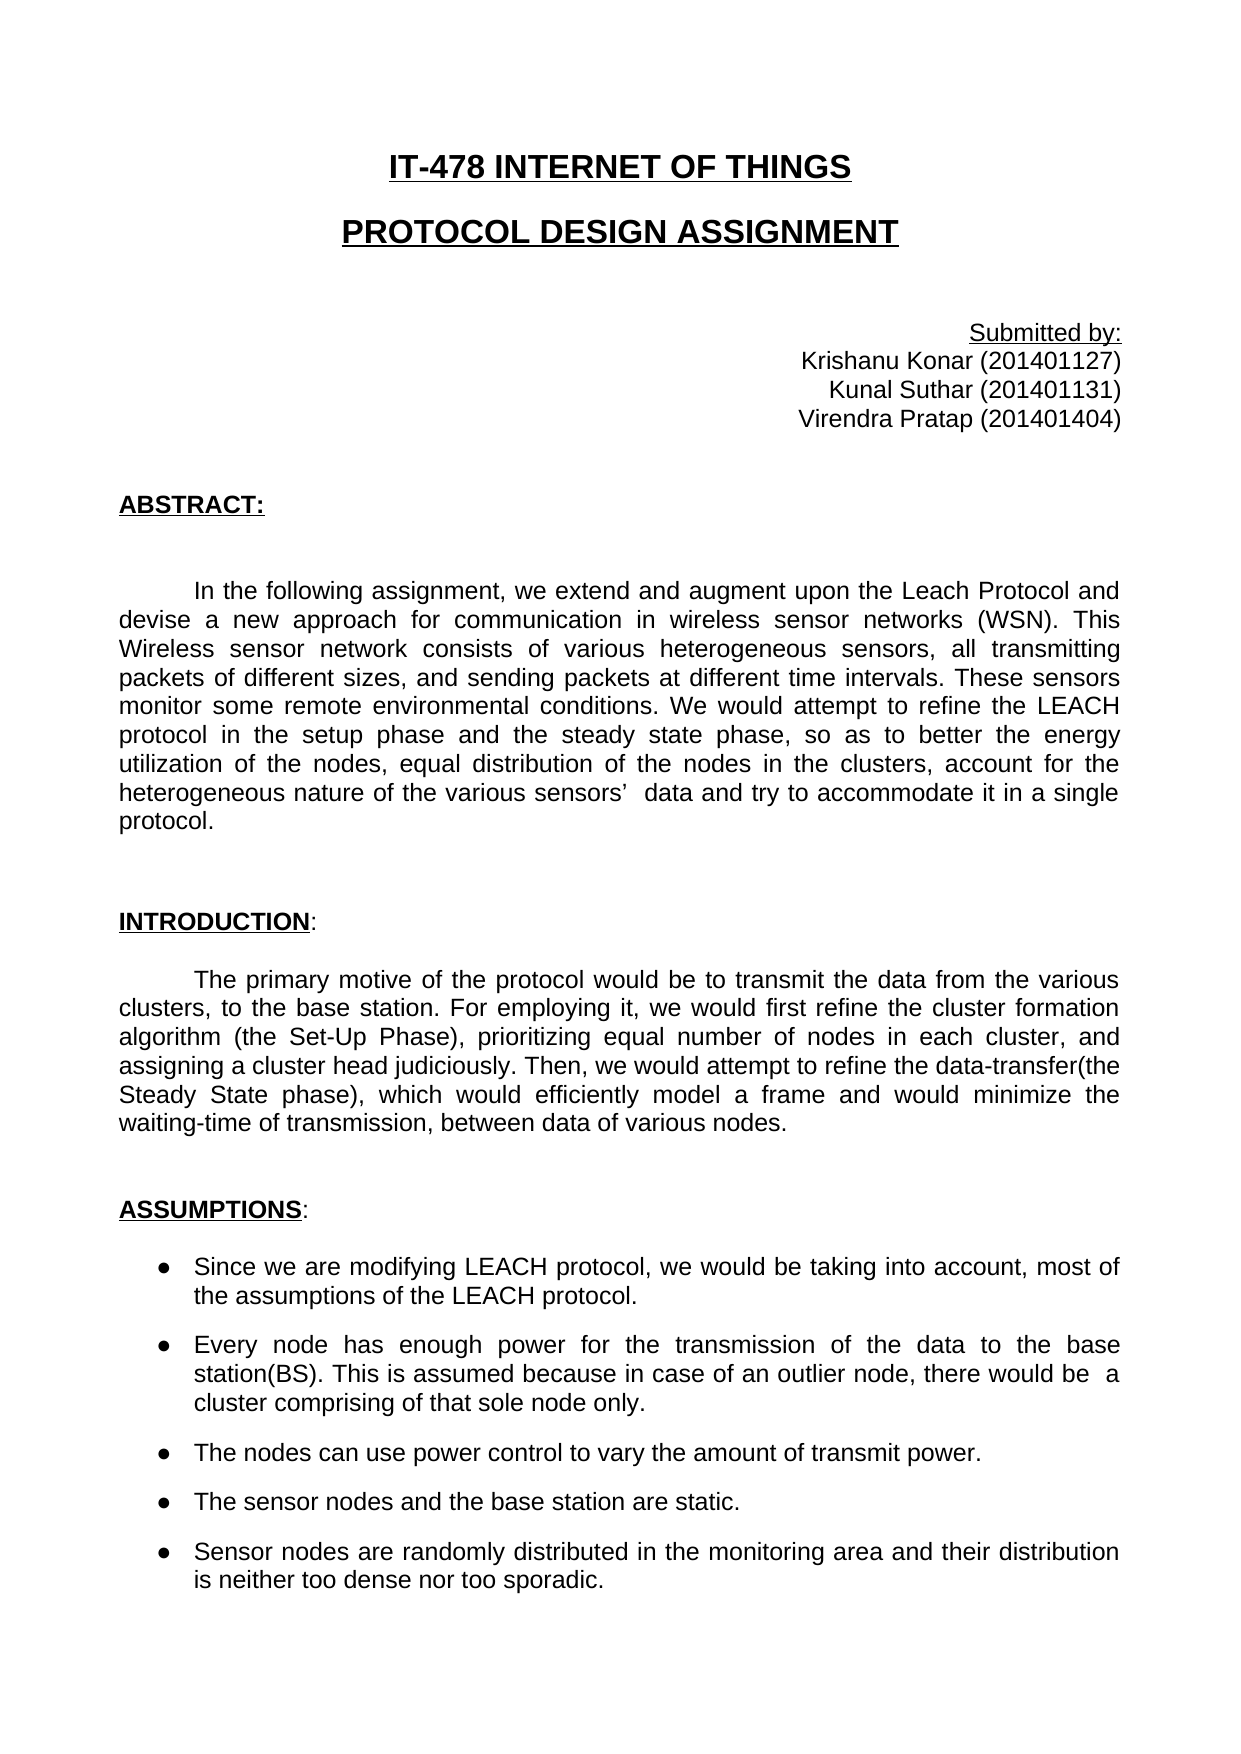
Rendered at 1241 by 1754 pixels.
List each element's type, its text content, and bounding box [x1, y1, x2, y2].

list Every node has enough power for the transmission of the data to the base station(BS). This is assumed because in case of an outlier node, there would be a cluster comprising of that sole node only. [156, 1331, 1122, 1417]
text Submitted by: [118, 318, 1122, 346]
text IT-478 INTERNET OF THINGS [118, 147, 1122, 186]
text The primary motive of the protocol would be to transmit the data from the various clusters, to the base station. For employing it, we would first refine the cluster formation algorithm (the Set-Up Phase), prioritizing equal number of nodes in each cluster, and assigning a cluster head judiciously. Then, we would attempt to refine the data-transfer(the Steady State phase), which would efficiently model a frame and would minimize the waiting-time of transmission, between data of various nodes. [118, 965, 1122, 1137]
list The sensor nodes and the base station are static. [156, 1487, 1122, 1516]
list Sensor nodes are randomly distributed in the monitoring area and their distribution is neither too dense nor too sporadic. [156, 1537, 1122, 1594]
text Krishanu Konar (201401127) [118, 346, 1122, 375]
list The nodes can use power control to vary the amount of transmit power. [156, 1438, 1122, 1466]
text ASSUMPTIONS: [118, 1195, 1122, 1223]
text INTRODUCTION: [118, 907, 1122, 936]
text Virendra Pratap (201401404) [118, 404, 1122, 433]
text ABSTRACT: [118, 490, 1122, 519]
text PROTOCOL DESIGN ASSIGNMENT [118, 212, 1122, 250]
text Kunal Suthar (201401131) [118, 375, 1122, 404]
text In the following assignment, we extend and augment upon the Leach Protocol and devise a new approach for communication in wireless sensor networks (WSN). This Wireless sensor network consists of various heterogeneous sensors, all transmitting packets of different sizes, and sending packets at different time intervals. These sensors monitor some remote environmental conditions. We would attempt to refine the LEACH protocol in the setup phase and the steady state phase, so as to better the energy utilization of the nodes, equal distribution of the nodes in the clusters, account for the heterogeneous nature of the various sensors’ data and try to accommodate it in a single protocol. [118, 576, 1122, 835]
list Since we are modifying LEACH protocol, we would be taking into account, most of the assumptions of the LEACH protocol. [156, 1252, 1122, 1310]
